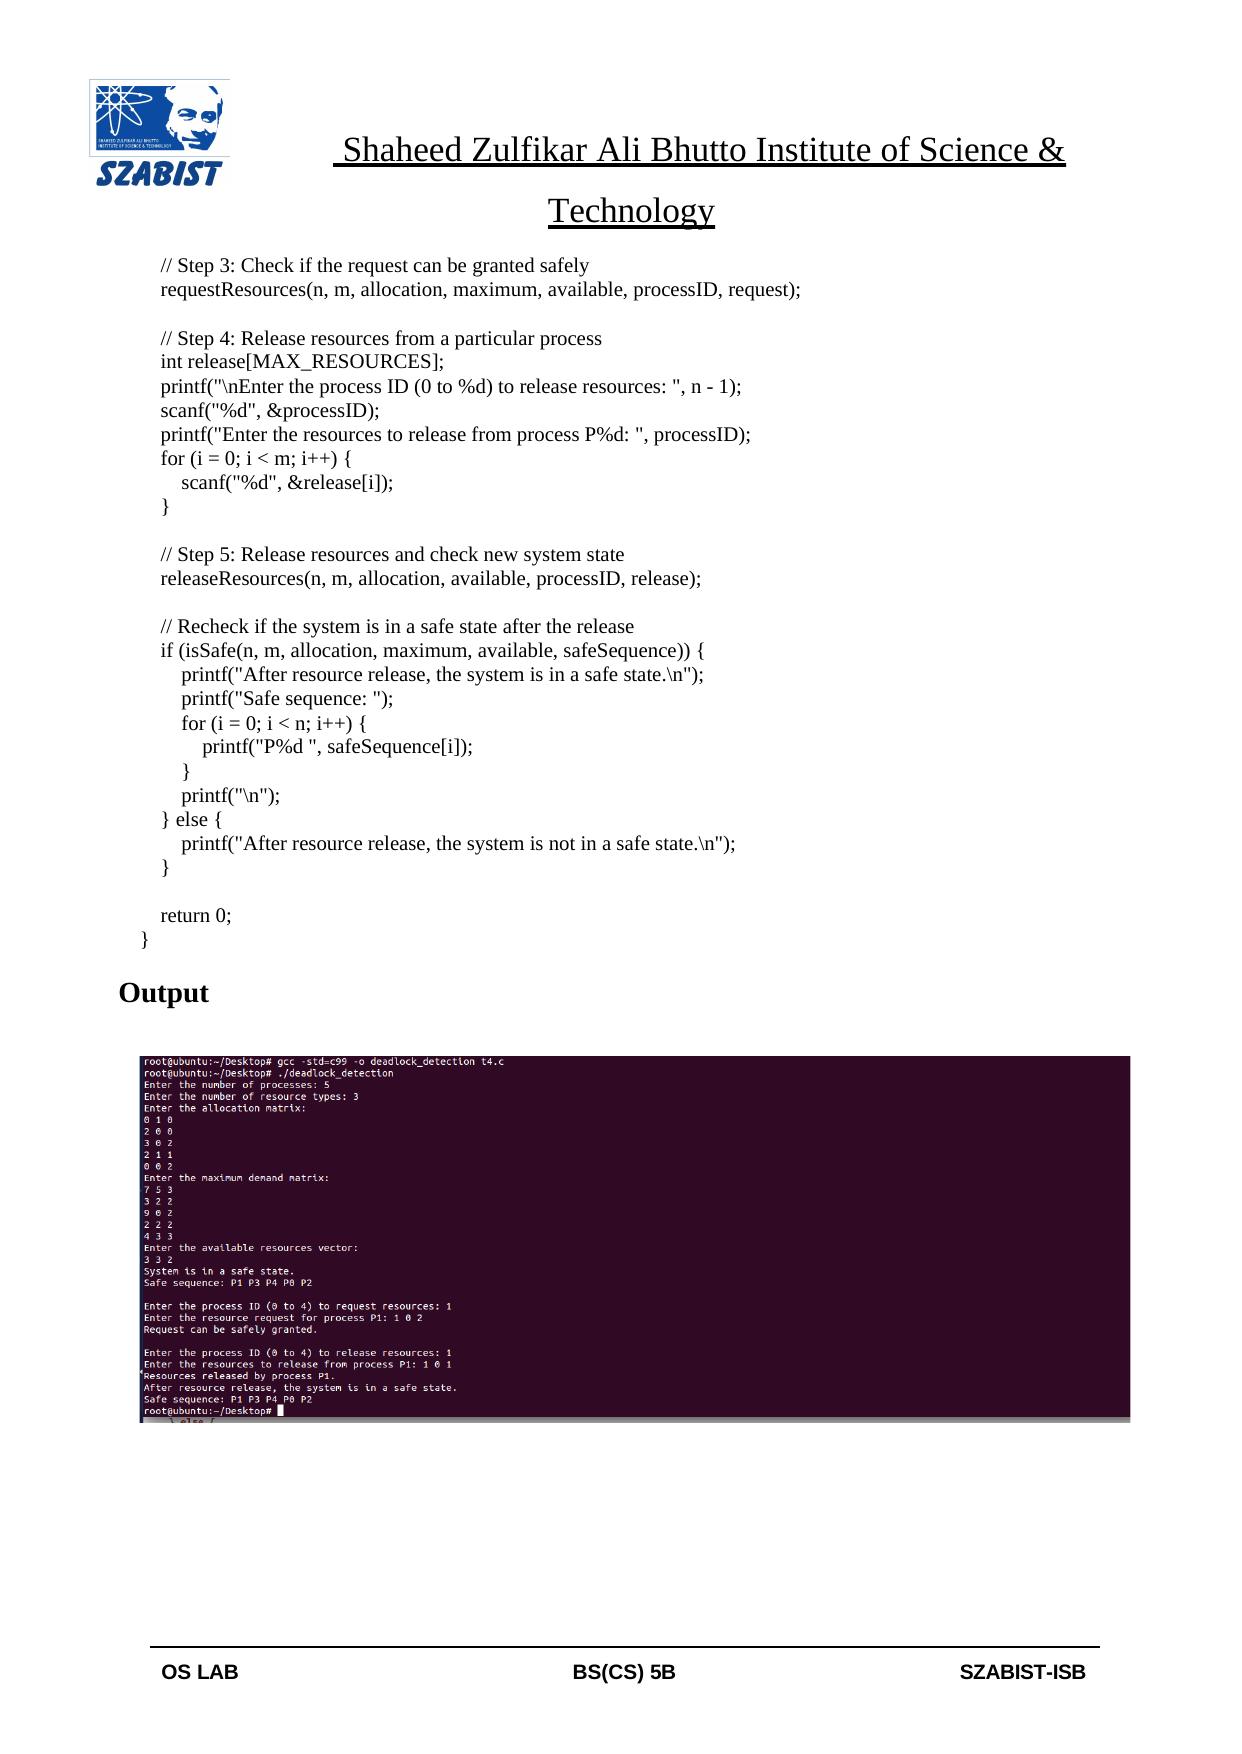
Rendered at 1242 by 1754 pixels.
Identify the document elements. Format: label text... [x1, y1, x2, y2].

text printf("After resource release, the system is not in a safe state.\n"); [139, 831, 1115, 855]
text return 0; [139, 903, 1115, 927]
text if (isSafe(n, m, allocation, maximum, available, safeSequence)) { [139, 638, 1115, 662]
picture [89, 78, 230, 186]
text } [139, 758, 1115, 783]
text } else { [139, 807, 1115, 831]
text printf("\n"); [139, 783, 1115, 807]
picture [139, 1056, 1131, 1423]
text requestResources(n, m, allocation, maximum, available, processID, request); [139, 277, 1115, 301]
text Output [118, 975, 1115, 1009]
text } [139, 855, 1115, 879]
text printf("\nEnter the process ID (0 to %d) to release resources: ", n - 1); [139, 373, 1115, 398]
text releaseResources(n, m, allocation, available, processID, release); [139, 566, 1115, 590]
text // Recheck if the system is in a safe state after the release [139, 614, 1115, 638]
text printf("After resource release, the system is in a safe state.\n"); [139, 662, 1115, 686]
text scanf("%d", &release[i]); [139, 470, 1115, 494]
text scanf("%d", &processID); [139, 398, 1115, 422]
text for (i = 0; i < m; i++) { [139, 446, 1115, 470]
text // Step 5: Release resources and check new system state [139, 542, 1115, 566]
text } [139, 494, 1115, 518]
text // Step 4: Release resources from a particular process [139, 325, 1115, 349]
text printf("P%d ", safeSequence[i]); [139, 734, 1115, 758]
text printf("Safe sequence: "); [139, 686, 1115, 710]
text } [139, 927, 1115, 951]
text printf("Enter the resources to release from process P%d: ", processID); [139, 422, 1115, 446]
text int release[MAX_RESOURCES]; [139, 349, 1115, 373]
text for (i = 0; i < n; i++) { [139, 710, 1115, 734]
text // Step 3: Check if the request can be granted safely [139, 253, 1115, 277]
